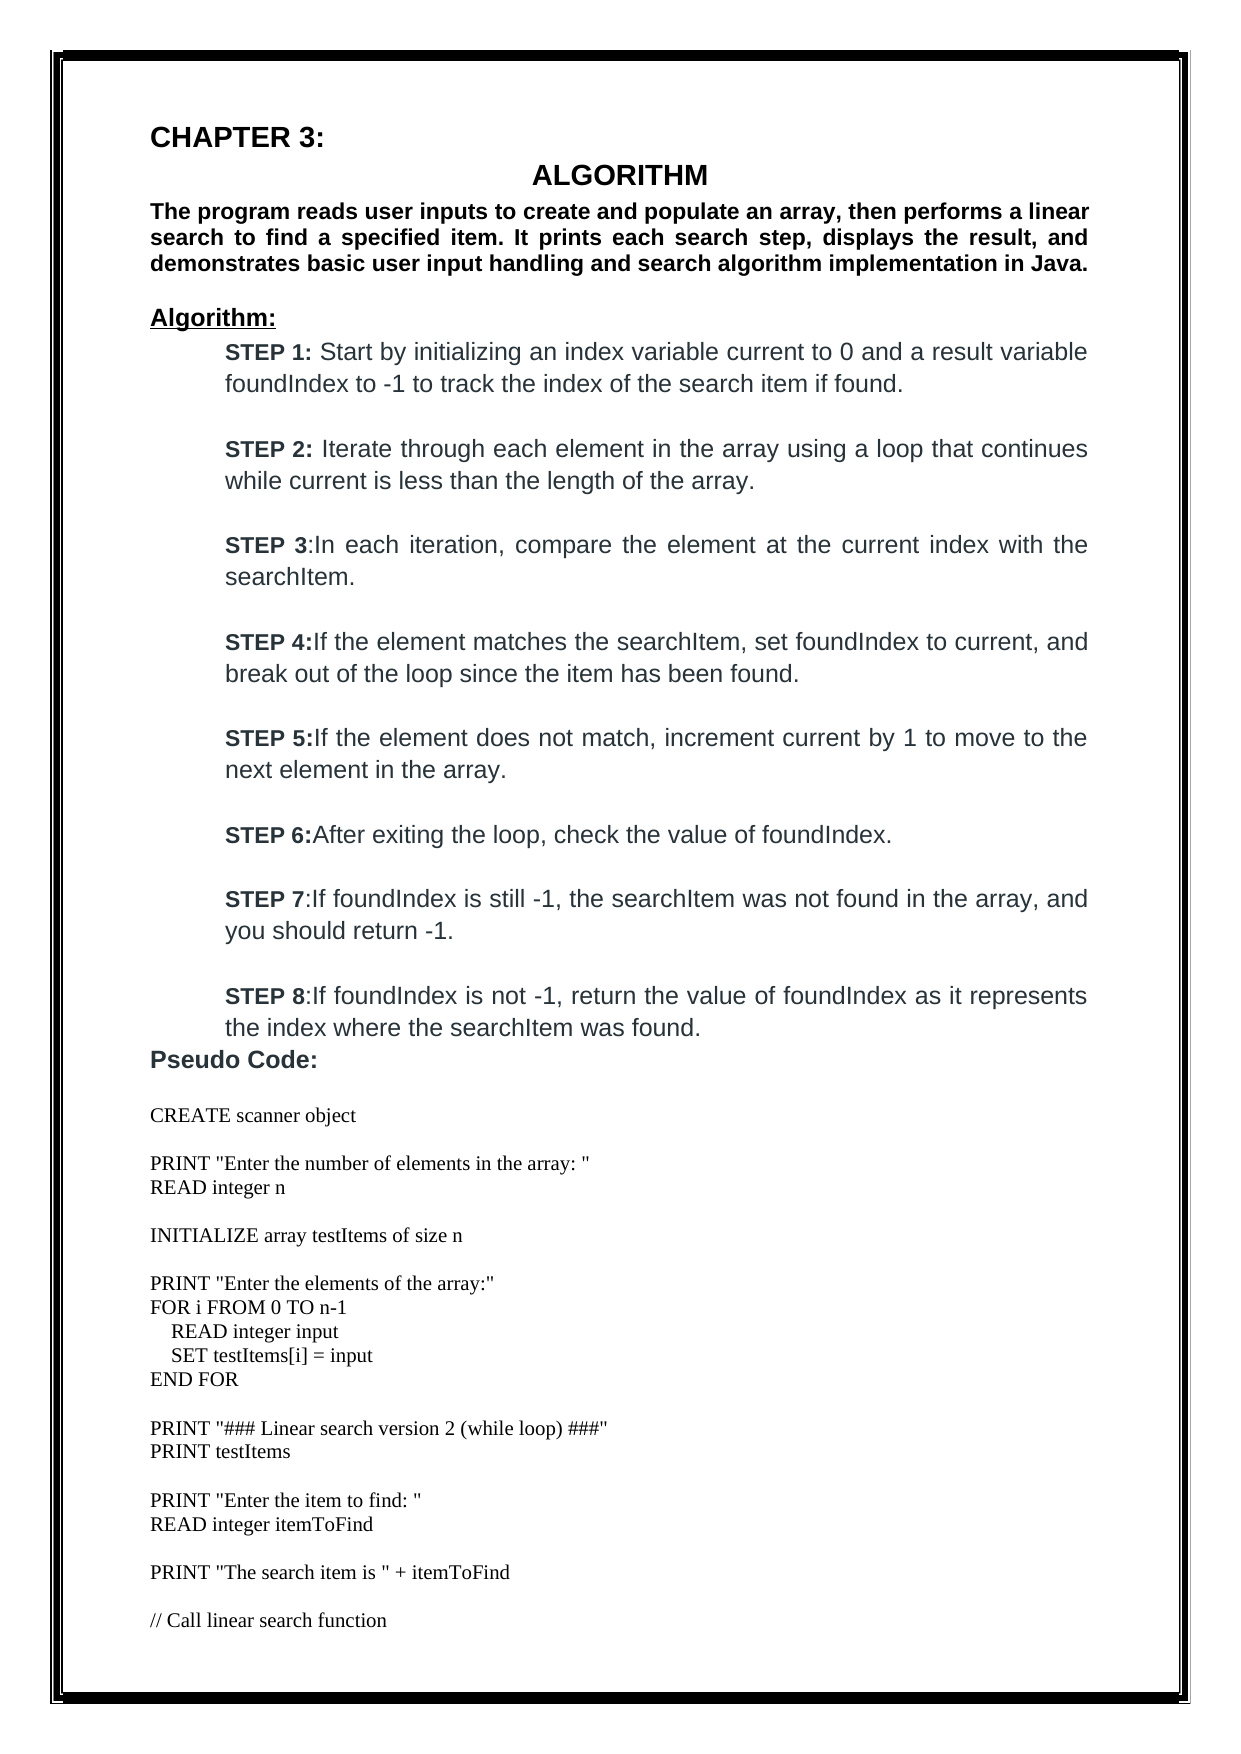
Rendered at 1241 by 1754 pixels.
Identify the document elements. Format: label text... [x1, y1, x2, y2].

text STEP 6:After exiting the loop, check the value of foundIndex. [225, 820, 1089, 848]
text STEP 3:In each iteration, compare the element at the current index with the searchItem. [225, 530, 1089, 591]
text STEP 8:If foundIndex is not -1, return the value of foundIndex as it represents the index where the searchItem was found. [225, 981, 1089, 1042]
text FOR i FROM 0 TO n-1 [150, 1295, 1090, 1319]
text STEP 5:If the element does not match, increment current by 1 to move to the next element in the array. [225, 723, 1089, 784]
text READ integer itemToFind [150, 1512, 1090, 1536]
text Pseudo Code: [150, 1045, 1090, 1074]
text PRINT "Enter the number of elements in the array: " [150, 1151, 1090, 1175]
text The program reads user inputs to create and populate an array, then performs a linear search to find a specified item. It prints each search step, displays the result, and demonstrates basic user input handling and search algorithm implementation in Java. [150, 198, 1090, 277]
text READ integer n [150, 1175, 1090, 1199]
text READ integer input [150, 1319, 1090, 1343]
text STEP 1: Start by initializing an index variable current to 0 and a result variable foundIndex to -1 to track the index of the search item if found. [225, 337, 1089, 398]
text // Call linear search function [150, 1608, 1090, 1632]
text ALGORITHM [150, 158, 1089, 192]
text CHAPTER 3: [150, 120, 1090, 153]
text PRINT "Enter the item to find: " [150, 1488, 1090, 1512]
text SET testItems[i] = input [150, 1343, 1090, 1367]
text PRINT testItems [150, 1439, 1090, 1463]
text PRINT "### Linear search version 2 (while loop) ###" [150, 1415, 1090, 1439]
text STEP 2: Iterate through each element in the array using a loop that continues while current is less than the length of the array. [225, 433, 1089, 494]
text STEP 4:If the element matches the searchItem, set foundIndex to current, and break out of the loop since the item has been found. [225, 627, 1089, 688]
text PRINT "Enter the elements of the array:" [150, 1271, 1090, 1295]
picture [50, 50, 1191, 1704]
text PRINT "The search item is " + itemToFind [150, 1560, 1090, 1584]
text STEP 7:If foundIndex is still -1, the searchItem was not found in the array, and you should return -1. [225, 884, 1089, 945]
text INITIALIZE array testItems of size n [150, 1223, 1090, 1247]
text END FOR [150, 1367, 1090, 1391]
text CREATE scanner object [150, 1103, 1090, 1127]
text Algorithm: [150, 303, 1090, 332]
